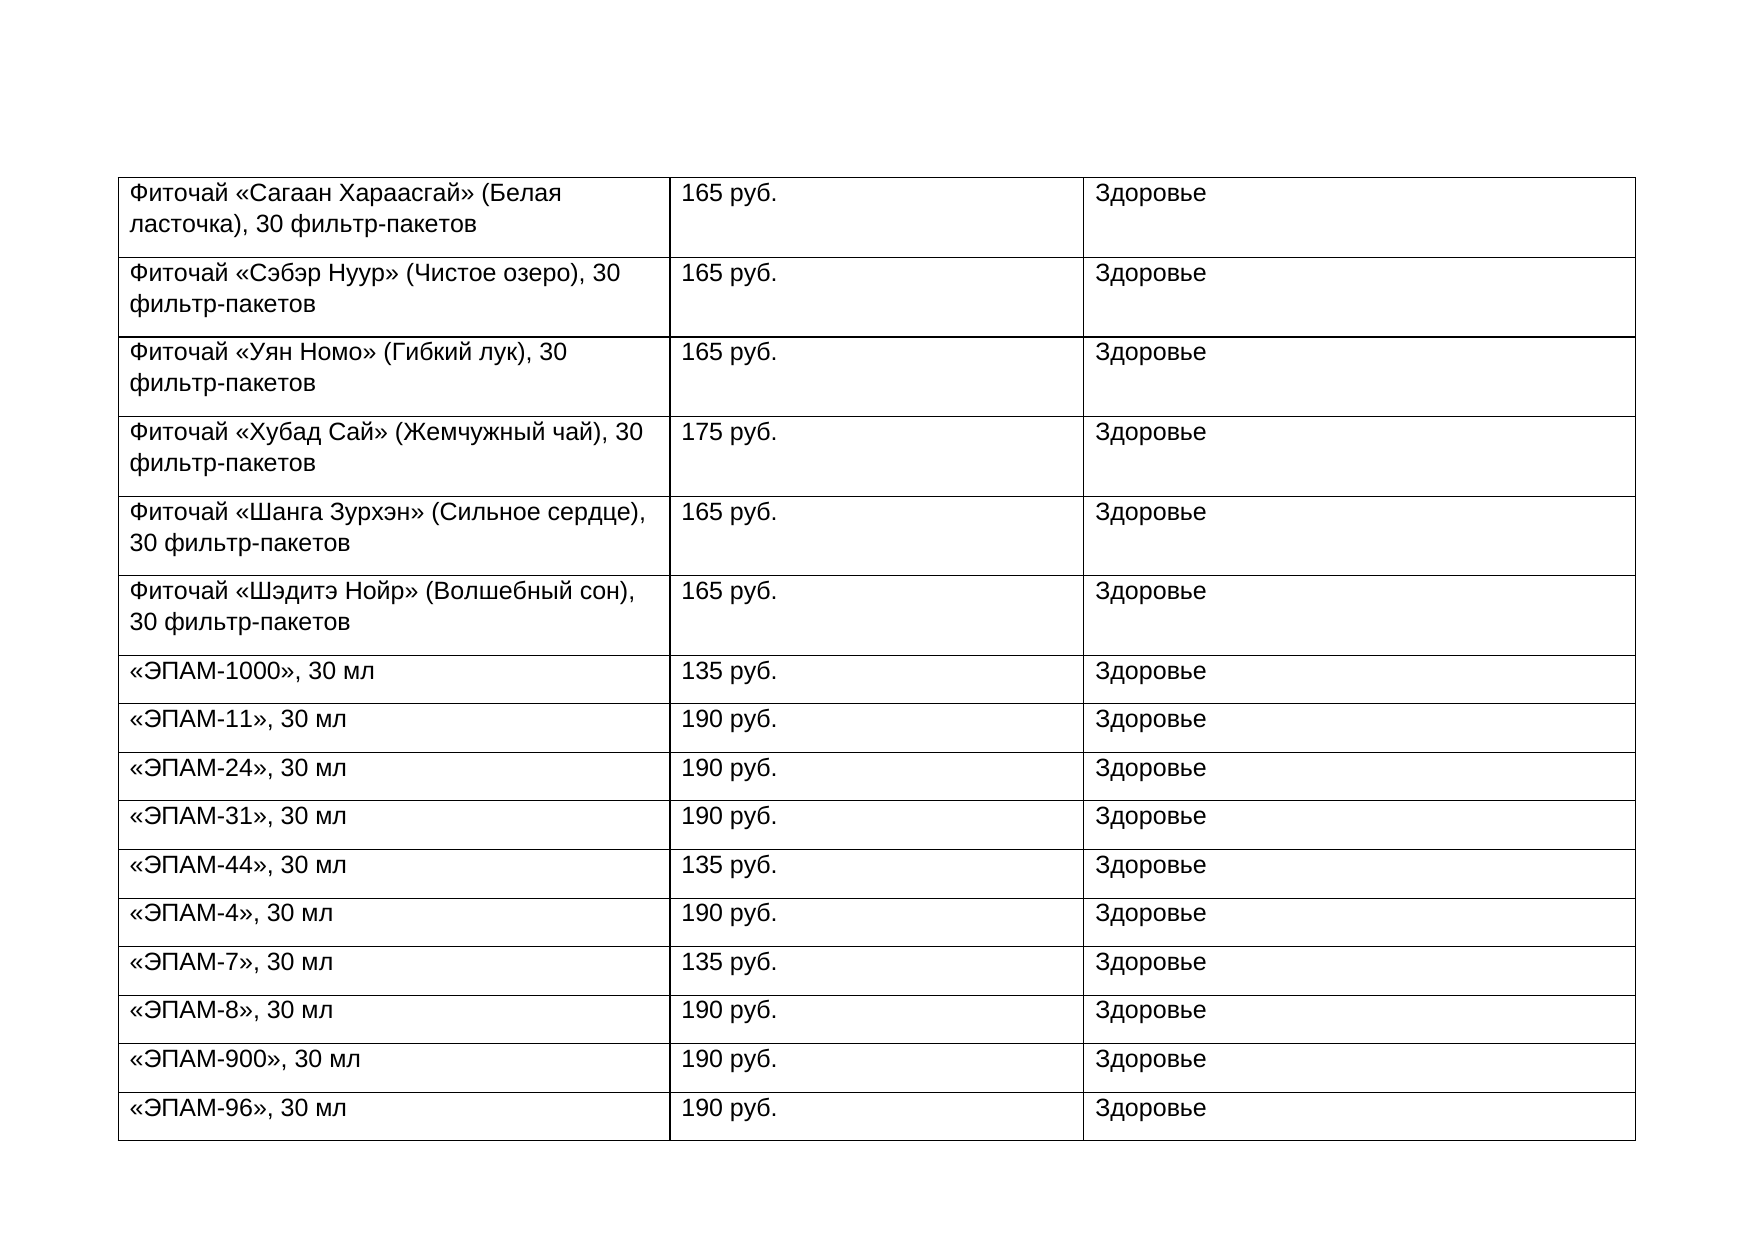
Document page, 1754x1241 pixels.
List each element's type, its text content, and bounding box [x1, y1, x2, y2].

table_cell Здоровье [1084, 576, 1635, 655]
table_cell Фиточай «Хубад Сай» (Жемчужный чай), 30 фильтр-пакетов [119, 417, 669, 496]
table_cell Здоровье [1084, 656, 1635, 703]
table_cell 165 руб. [671, 576, 1083, 655]
table_cell «ЭПАМ-24», 30 мл [119, 753, 669, 800]
table_cell «ЭПАМ-8», 30 мл [119, 996, 669, 1043]
table_cell Здоровье [1084, 947, 1635, 994]
table_cell 190 руб. [671, 704, 1083, 752]
table_cell Здоровье [1084, 178, 1635, 257]
table_cell «ЭПАМ-44», 30 мл [119, 850, 669, 897]
table_cell Здоровье [1084, 338, 1635, 416]
table_cell 175 руб. [671, 417, 1083, 496]
table_cell 190 руб. [671, 753, 1083, 800]
table_cell Фиточай «Шанга Зурхэн» (Сильное сердце), 30 фильтр-пакетов [119, 497, 669, 575]
table_cell Здоровье [1084, 417, 1635, 496]
table_cell 190 руб. [671, 1093, 1083, 1140]
table_cell «ЭПАМ-96», 30 мл [119, 1093, 669, 1140]
table_cell «ЭПАМ-7», 30 мл [119, 947, 669, 994]
table_cell Здоровье [1084, 850, 1635, 897]
table_cell 190 руб. [671, 996, 1083, 1043]
table_cell 190 руб. [671, 801, 1083, 849]
table_cell «ЭПАМ-1000», 30 мл [119, 656, 669, 703]
table_cell 135 руб. [671, 656, 1083, 703]
table_cell Фиточай «Уян Номо» (Гибкий лук), 30 фильтр-пакетов [119, 338, 669, 416]
table_cell «ЭПАМ-31», 30 мл [119, 801, 669, 849]
table_cell Здоровье [1084, 497, 1635, 575]
table_cell 165 руб. [671, 497, 1083, 575]
table_cell Здоровье [1084, 258, 1635, 336]
table_cell «ЭПАМ-900», 30 мл [119, 1044, 669, 1092]
table_cell Здоровье [1084, 1044, 1635, 1092]
table_cell Здоровье [1084, 899, 1635, 946]
table_cell 165 руб. [671, 178, 1083, 257]
table_cell Здоровье [1084, 1093, 1635, 1140]
table_cell «ЭПАМ-11», 30 мл [119, 704, 669, 752]
table_cell 135 руб. [671, 850, 1083, 897]
table_cell Фиточай «Сагаан Хараасгай» (Белая ласточка), 30 фильтр-пакетов [119, 178, 669, 257]
table_cell Здоровье [1084, 996, 1635, 1043]
table_cell 190 руб. [671, 1044, 1083, 1092]
table_cell 135 руб. [671, 947, 1083, 994]
table_cell Фиточай «Шэдитэ Нойр» (Волшебный сон), 30 фильтр-пакетов [119, 576, 669, 655]
table_cell «ЭПАМ-4», 30 мл [119, 899, 669, 946]
table_cell Здоровье [1084, 704, 1635, 752]
table_cell Фиточай «Сэбэр Нуур» (Чистое озеро), 30 фильтр-пакетов [119, 258, 669, 336]
table_cell Здоровье [1084, 753, 1635, 800]
table_cell 165 руб. [671, 258, 1083, 336]
table_cell 165 руб. [671, 338, 1083, 416]
table_cell Здоровье [1084, 801, 1635, 849]
table_cell 190 руб. [671, 899, 1083, 946]
